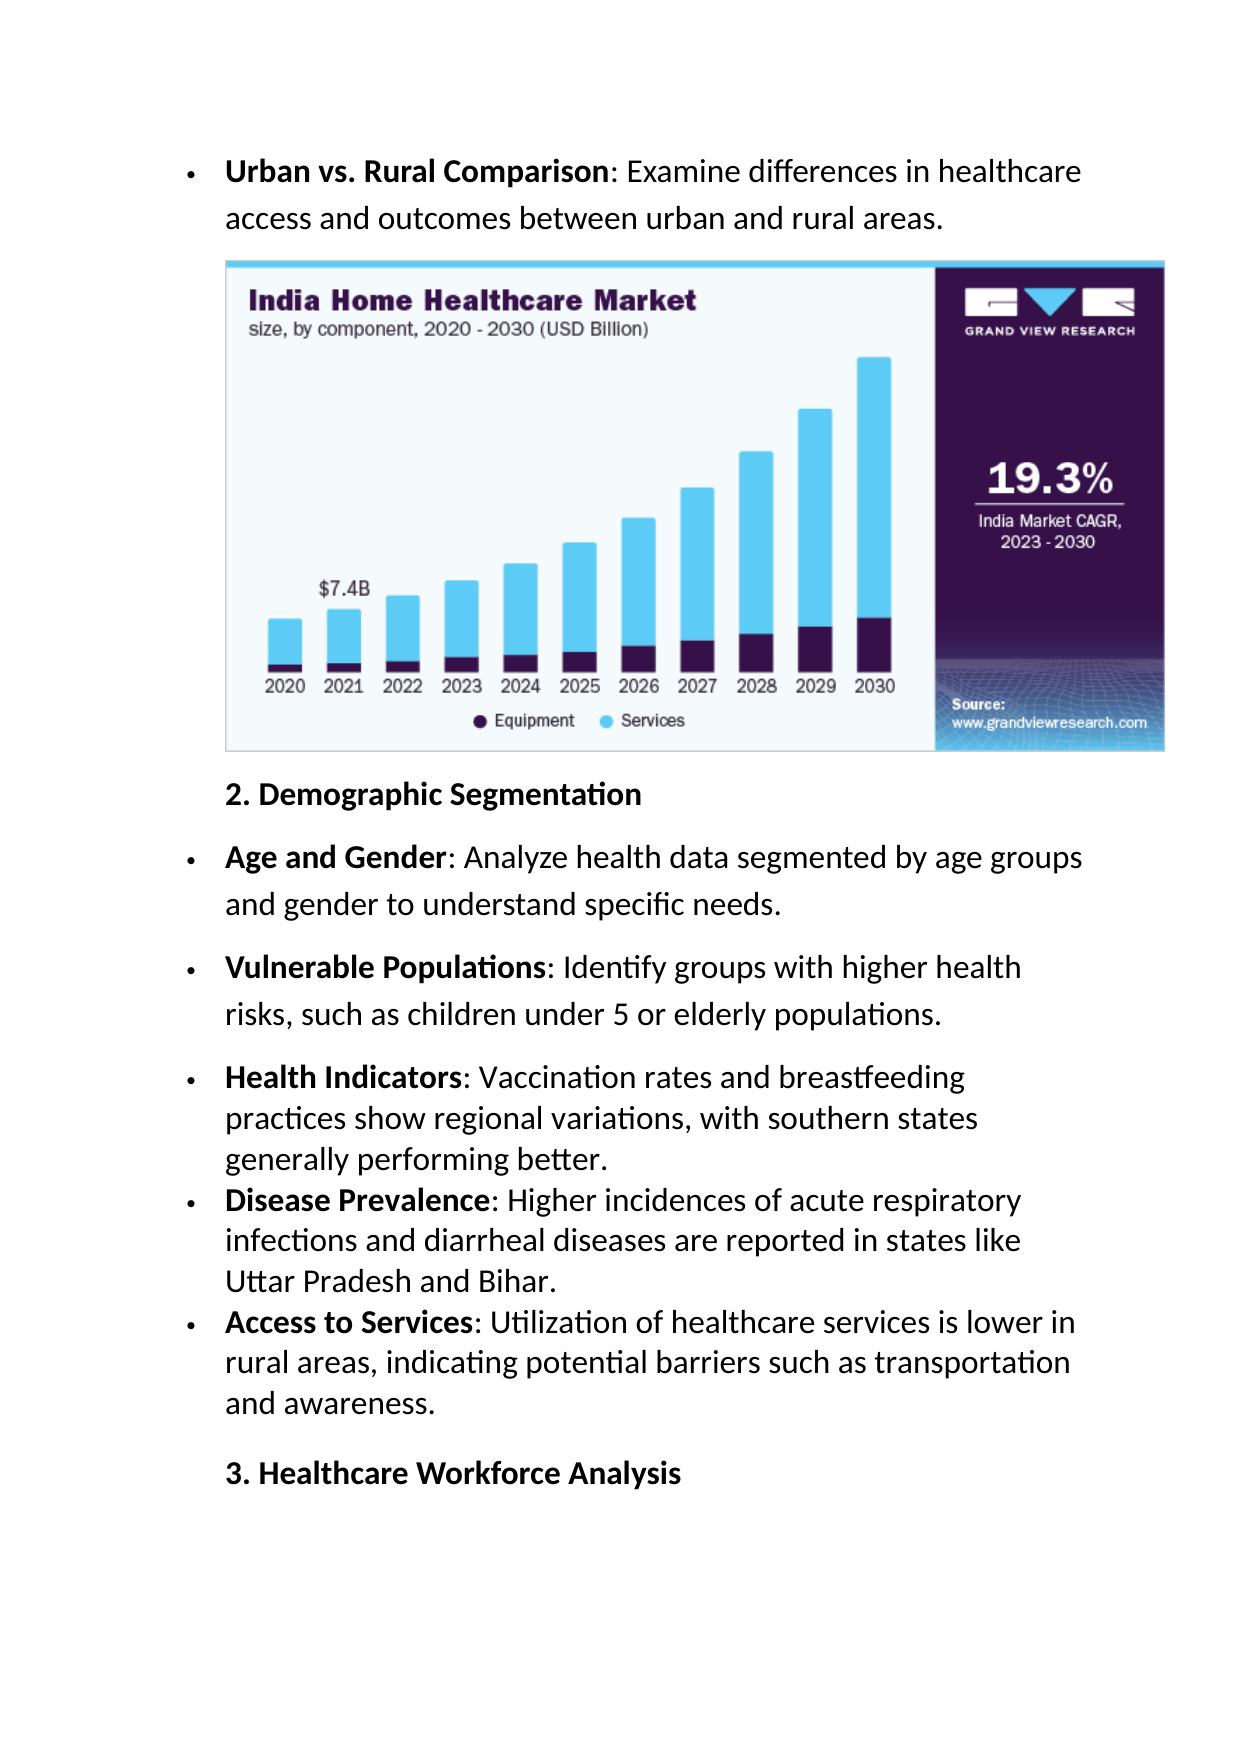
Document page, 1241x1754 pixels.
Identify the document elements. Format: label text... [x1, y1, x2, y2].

list Access to Services: Utilization of healthcare services is lower in rural areas, indicating potential barriers such as transportation and awareness. [187, 1301, 1090, 1423]
picture [225, 260, 1166, 752]
text 2. Demographic Segmentation [225, 772, 1090, 813]
list Health Indicators: Vaccination rates and breastfeeding practices show regional variations, with southern states generally performing better. [187, 1056, 1090, 1178]
text 3. Healthcare Workforce Analysis [225, 1452, 1090, 1493]
list Disease Prevalence: Higher incidences of acute respiratory infections and diarrheal diseases are reported in states like Uttar Pradesh and Bihar. [187, 1178, 1090, 1301]
list Vulnerable Populations: Identify groups with higher health risks, such as children under 5 or elderly populations. [187, 946, 1090, 1034]
list Age and Gender: Analyze health data segmented by age groups and gender to understand specific needs. [187, 836, 1090, 923]
list Urban vs. Rural Comparison: Examine differences in healthcare access and outcomes between urban and rural areas. [187, 150, 1090, 237]
